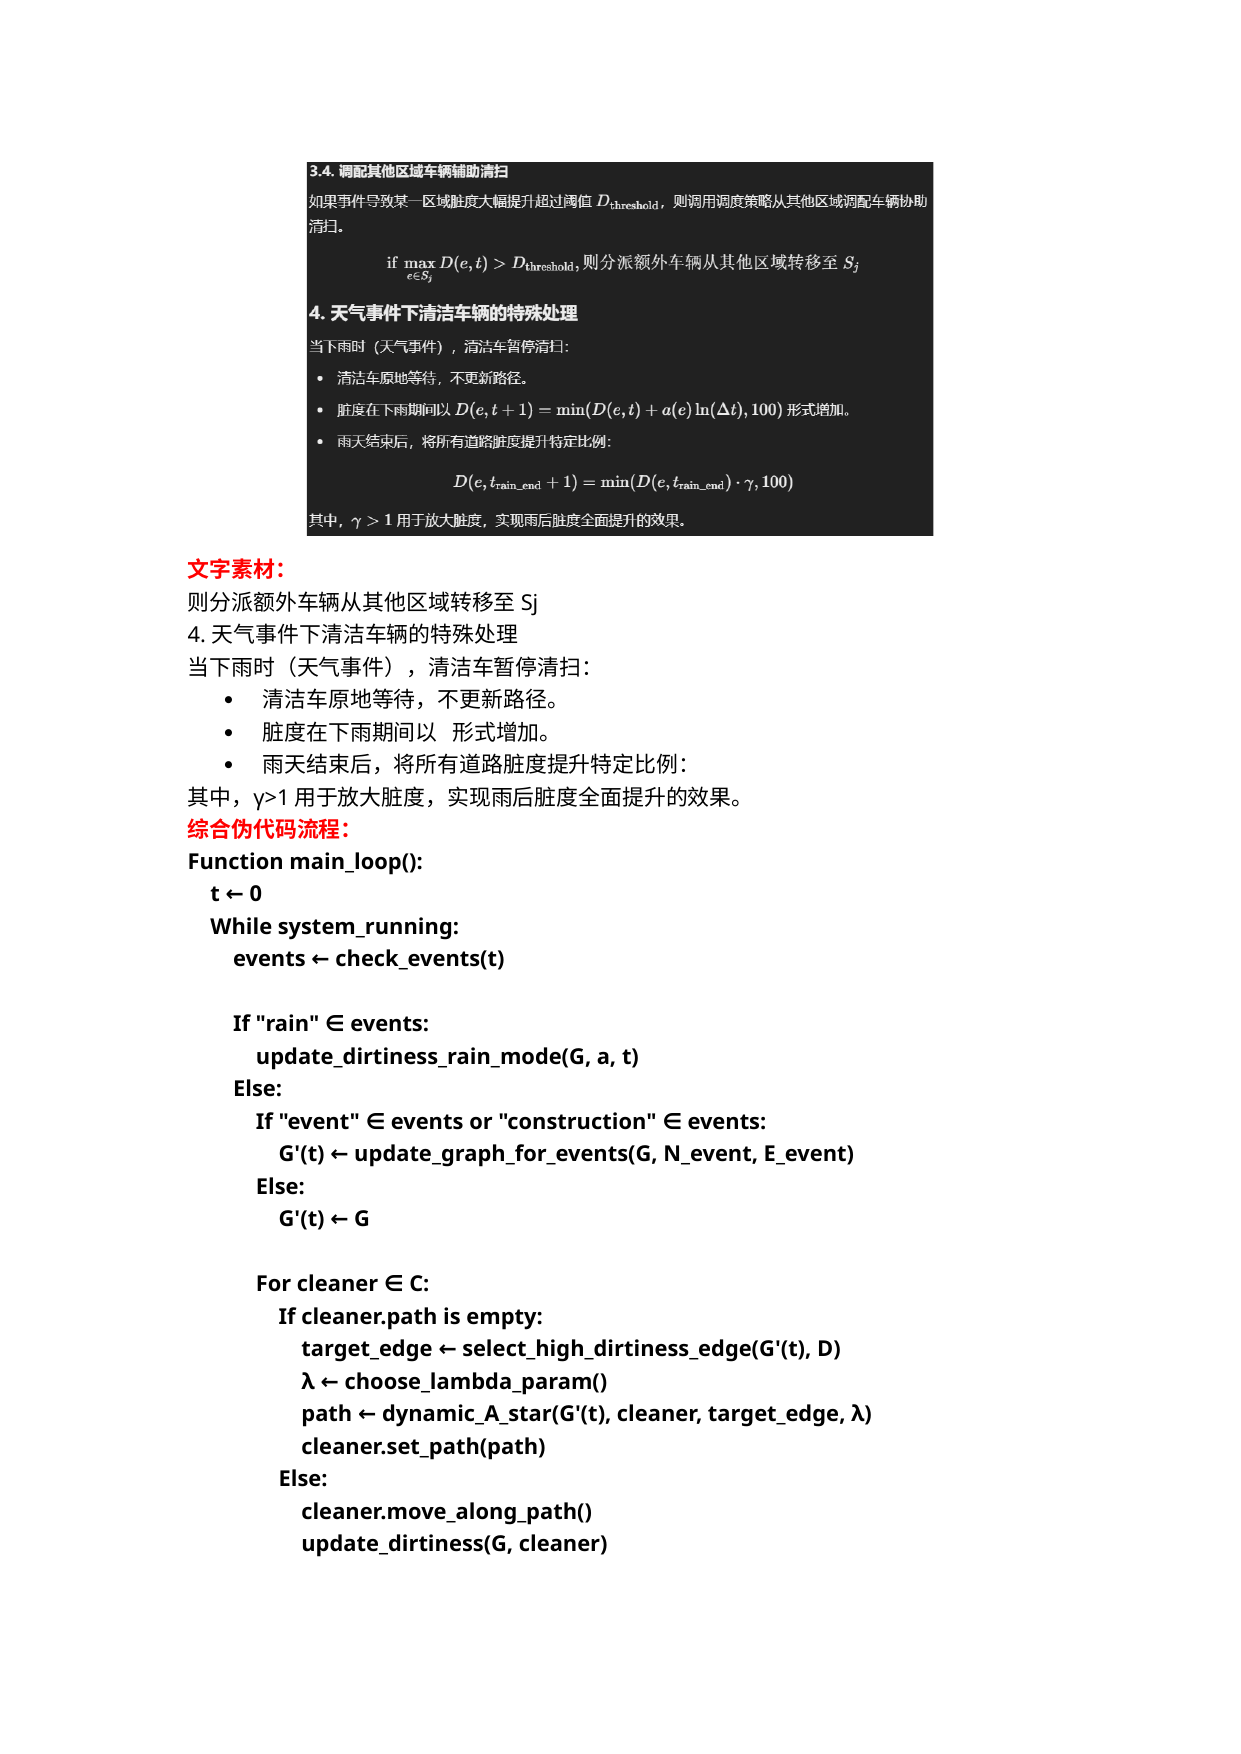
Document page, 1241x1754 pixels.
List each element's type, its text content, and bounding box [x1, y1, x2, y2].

text 文字素材： [187, 552, 1053, 584]
text 则分派额外车辆从其他区域转移至 Sj [187, 584, 1053, 617]
text Else: [187, 1462, 1053, 1494]
text λ ← choose_lambda_param() [187, 1364, 1053, 1397]
text If "event" ∈ events or "construction" ∈ events: [187, 1104, 1053, 1137]
text Else: [187, 1072, 1053, 1104]
text For cleaner ∈ C: [187, 1267, 1053, 1299]
text events ← check_events(t) [187, 942, 1053, 974]
list 清洁车原地等待，不更新路径。 [225, 682, 1053, 714]
text 综合伪代码流程： [187, 812, 1053, 844]
text Else: [187, 1169, 1053, 1202]
text update_dirtiness(G, cleaner) [187, 1527, 1053, 1559]
list 脏度在下雨期间以 形式增加。 [225, 714, 1053, 747]
text 其中，γ>1用于放大脏度，实现雨后脏度全面提升的效果。 [187, 779, 1053, 812]
list 雨天结束后，将所有道路脏度提升特定比例： [225, 747, 1053, 779]
text update_dirtiness_rain_mode(G, a, t) [187, 1039, 1053, 1072]
text Function main_loop(): [187, 844, 1053, 877]
text cleaner.move_along_path() [187, 1494, 1053, 1527]
picture [306, 162, 934, 536]
text G'(t) ← update_graph_for_events(G, N_event, E_event) [187, 1137, 1053, 1169]
text path ← dynamic_A_star(G'(t), cleaner, target_edge, λ) [187, 1397, 1053, 1429]
text 当下雨时（天气事件），清洁车暂停清扫： [187, 649, 1053, 682]
text G'(t) ← G [187, 1202, 1053, 1234]
text target_edge ← select_high_dirtiness_edge(G'(t), D) [187, 1332, 1053, 1364]
text If cleaner.path is empty: [187, 1299, 1053, 1332]
text t ← 0 [187, 877, 1053, 909]
text If "rain" ∈ events: [187, 1007, 1053, 1039]
text cleaner.set_path(path) [187, 1429, 1053, 1462]
text 4. 天气事件下清洁车辆的特殊处理 [187, 617, 1053, 649]
text While system_running: [187, 909, 1053, 942]
